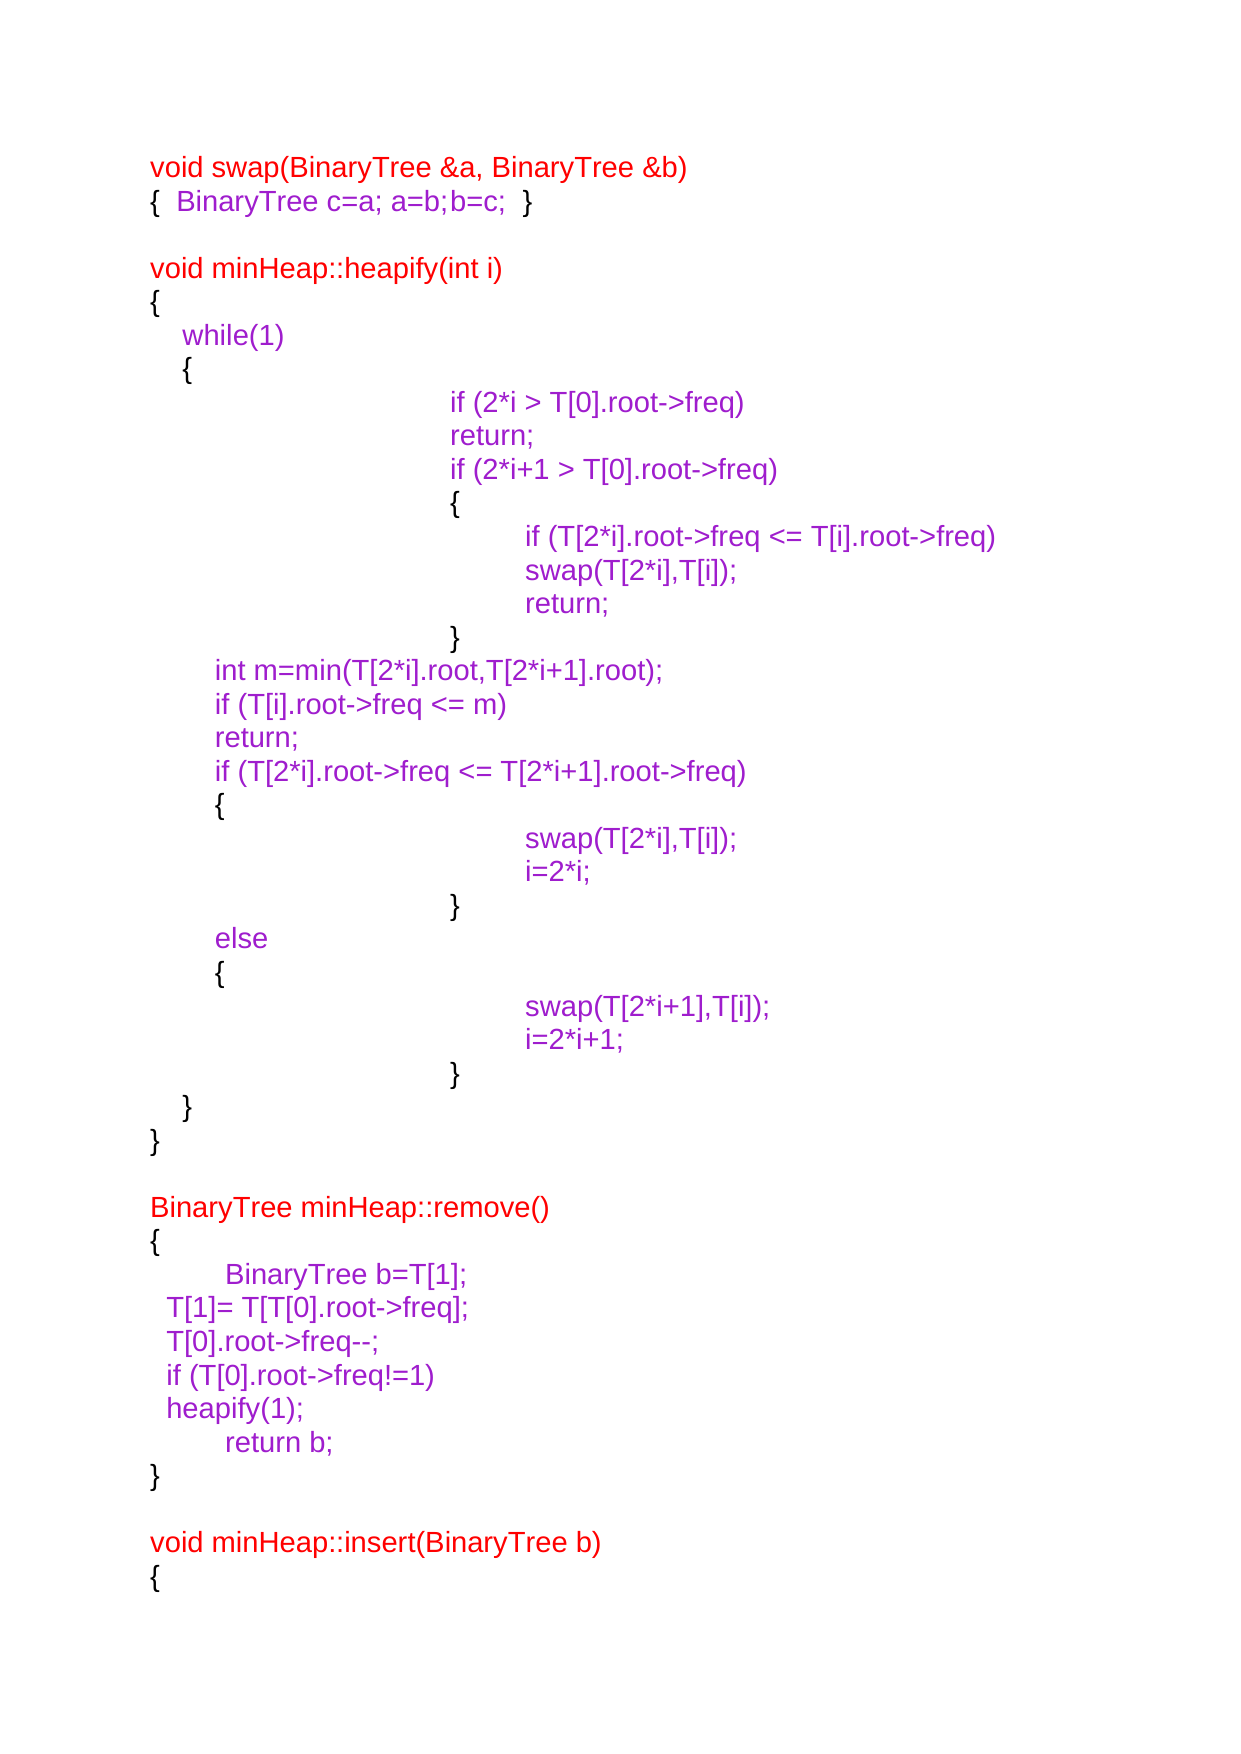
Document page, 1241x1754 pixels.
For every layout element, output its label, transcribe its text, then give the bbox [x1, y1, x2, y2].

text swap(T[2*i],T[i]); [150, 552, 1090, 586]
text return; [150, 418, 1090, 452]
text { [150, 787, 1090, 821]
text } [150, 1056, 1090, 1089]
text else [150, 921, 1090, 955]
text BinaryTree b=T[1]; [150, 1257, 1090, 1290]
text { BinaryTree c=a; a=b; b=c; } [150, 183, 1090, 217]
text if (T[2*i].root->freq <= T[i].root->freq) [150, 519, 1090, 552]
text { [150, 955, 1090, 988]
text int m=min(T[2*i].root,T[2*i+1].root); [150, 653, 1090, 687]
text { [150, 1223, 1090, 1257]
text { [150, 485, 1090, 519]
text if (2*i+1 > T[0].root->freq) [150, 452, 1090, 485]
text BinaryTree minHeap::remove() [150, 1190, 1090, 1223]
text swap(T[2*i+1],T[i]); [150, 988, 1090, 1022]
text swap(T[2*i],T[i]); [150, 821, 1090, 854]
text if (T[i].root->freq <= m) [150, 687, 1090, 720]
text void minHeap::heapify(int i) [150, 251, 1090, 284]
text while(1) [150, 318, 1090, 351]
text return; [150, 720, 1090, 754]
text return b; [150, 1424, 1090, 1458]
text } [150, 888, 1090, 921]
text T[0].root->freq--; [150, 1324, 1090, 1357]
text { [150, 1559, 1090, 1592]
text } [150, 619, 1090, 653]
text } [150, 1089, 1090, 1123]
text if (2*i > T[0].root->freq) [150, 385, 1090, 418]
text { [150, 284, 1090, 318]
text if (T[0].root->freq!=1) [150, 1357, 1090, 1391]
text } [150, 1123, 1090, 1156]
text void swap(BinaryTree &a, BinaryTree &b) [150, 150, 1090, 183]
text { [150, 351, 1090, 385]
text if (T[2*i].root->freq <= T[2*i+1].root->freq) [150, 754, 1090, 787]
text heapify(1); [150, 1391, 1090, 1424]
text i=2*i+1; [150, 1022, 1090, 1056]
text return; [150, 586, 1090, 619]
text T[1]= T[T[0].root->freq]; [150, 1290, 1090, 1324]
text i=2*i; [150, 854, 1090, 888]
text } [150, 1458, 1090, 1492]
text void minHeap::insert(BinaryTree b) [150, 1525, 1090, 1559]
